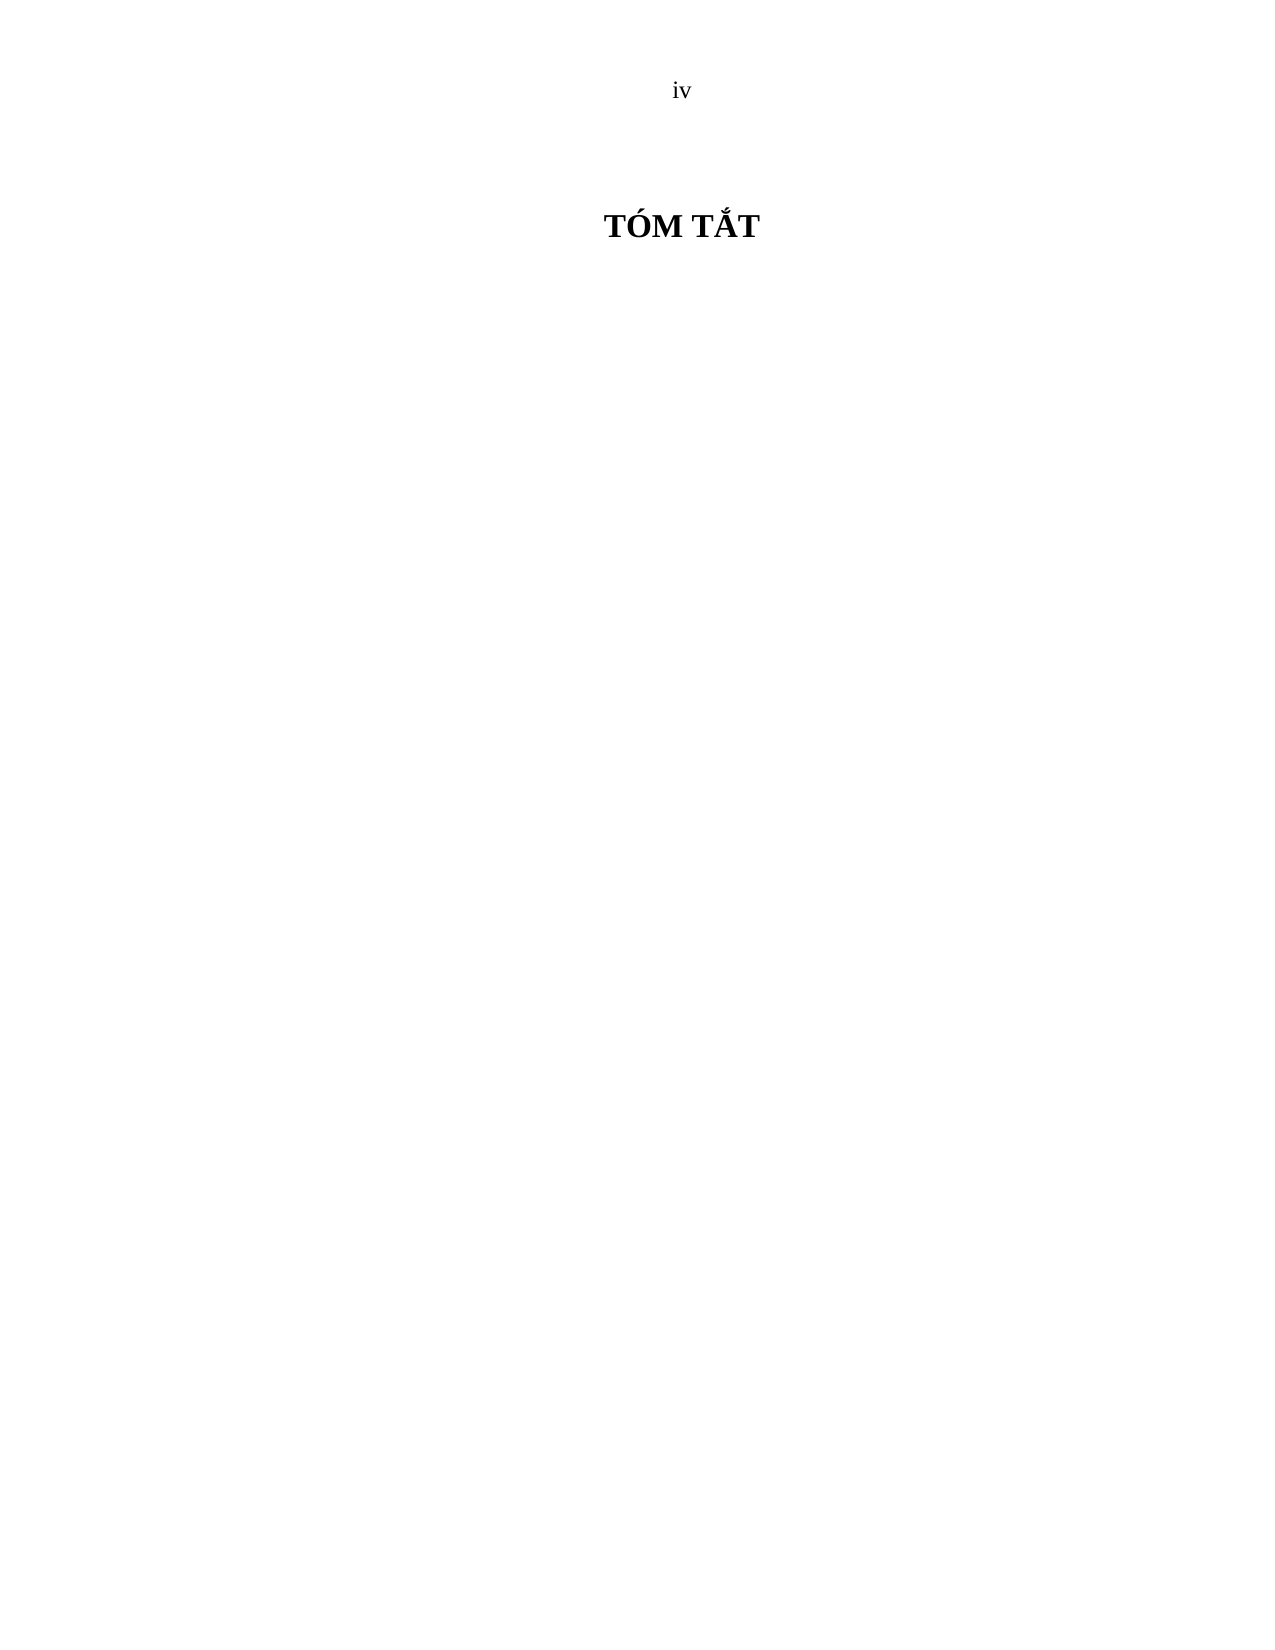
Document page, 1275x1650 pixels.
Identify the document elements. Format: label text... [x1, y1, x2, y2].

text TÓM TẮT [207, 207, 1157, 245]
